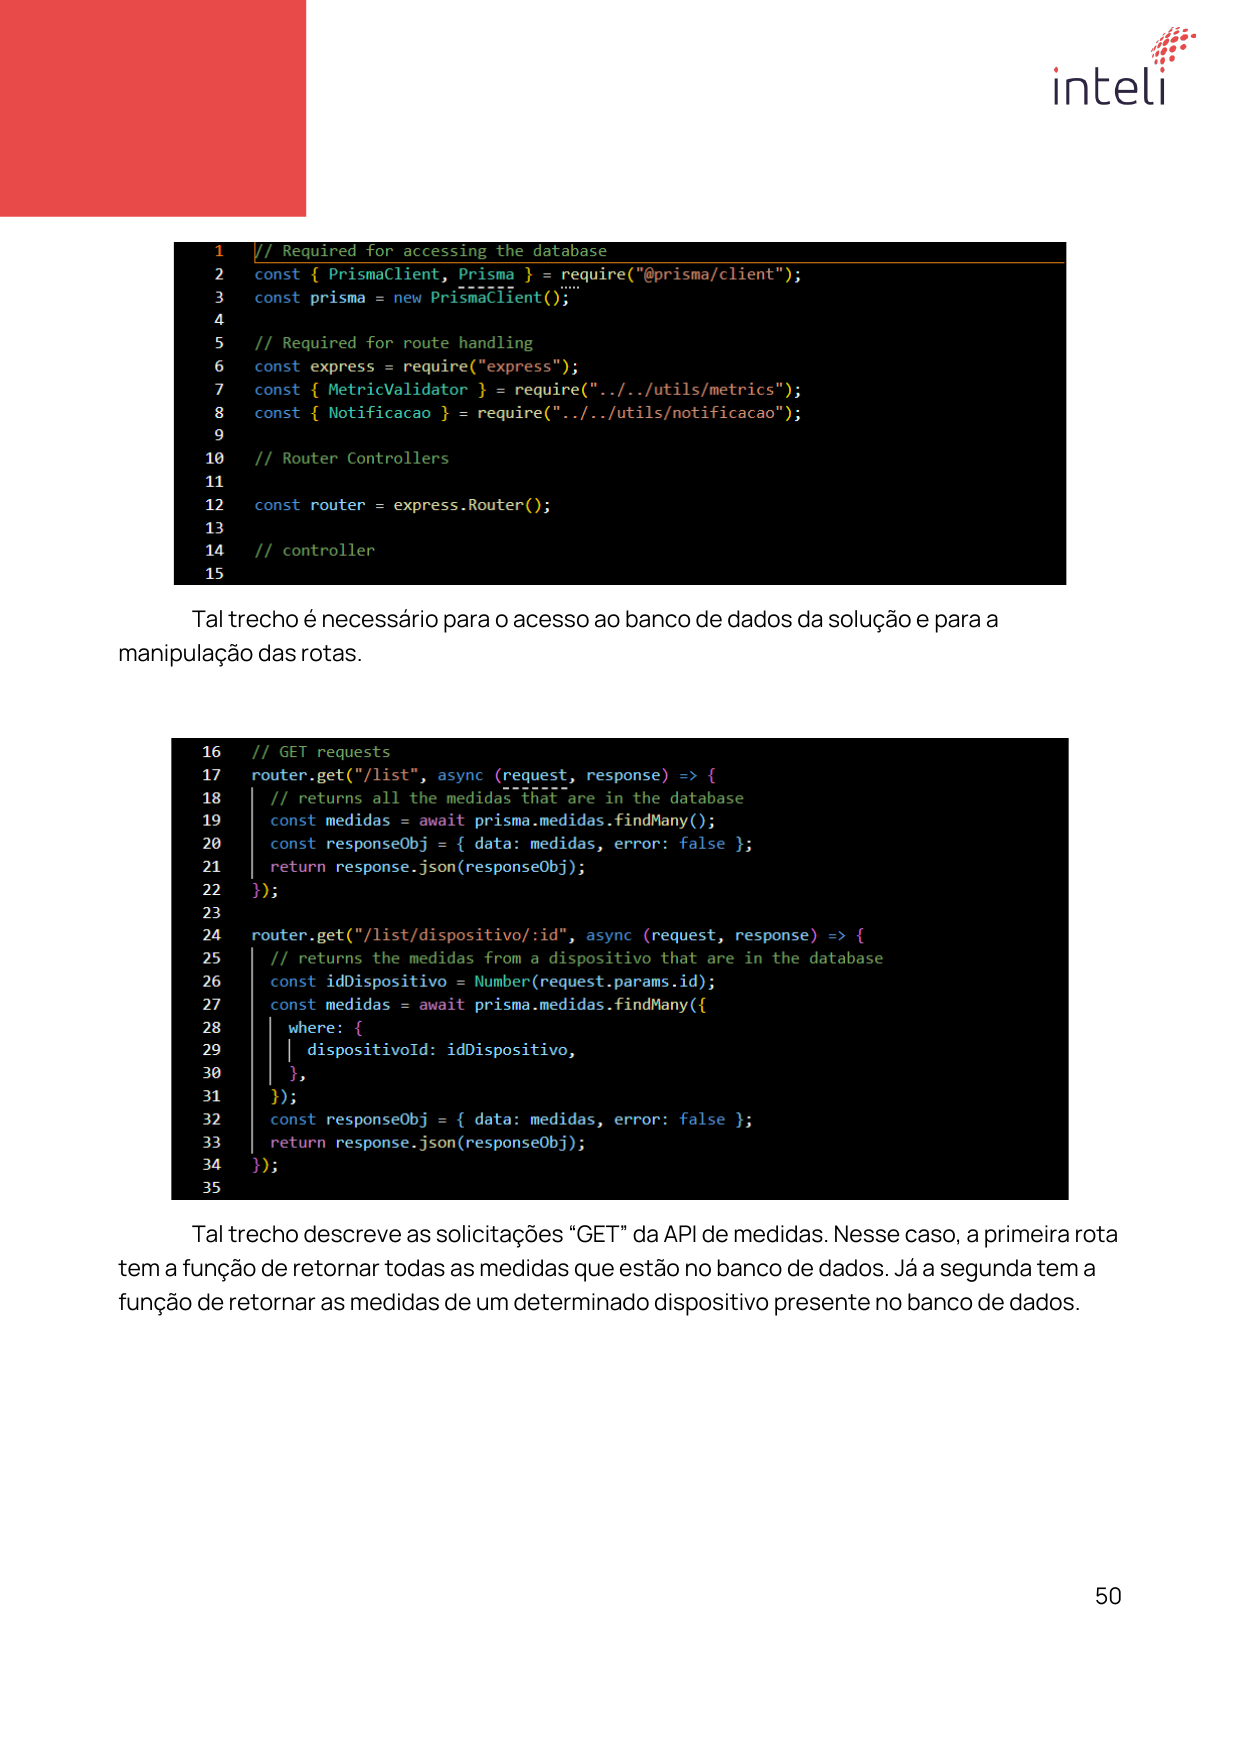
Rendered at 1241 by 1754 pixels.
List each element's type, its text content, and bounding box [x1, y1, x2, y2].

text Tal trecho é necessário para o acesso ao banco de dados da solução e para a manipulação das rotas. [118, 603, 1122, 669]
text Tal trecho descreve as solicitações “GET” da API de medidas. Nesse caso, a primeira rota tem a função de retornar todas as medidas que estão no banco de dados. Já a segunda tem a função de retornar as medidas de um determinado dispositivo presente no banco de dados. [118, 1218, 1122, 1317]
picture [171, 738, 1069, 1200]
picture [0, 0, 307, 217]
picture [1054, 27, 1197, 105]
picture [173, 242, 1067, 585]
